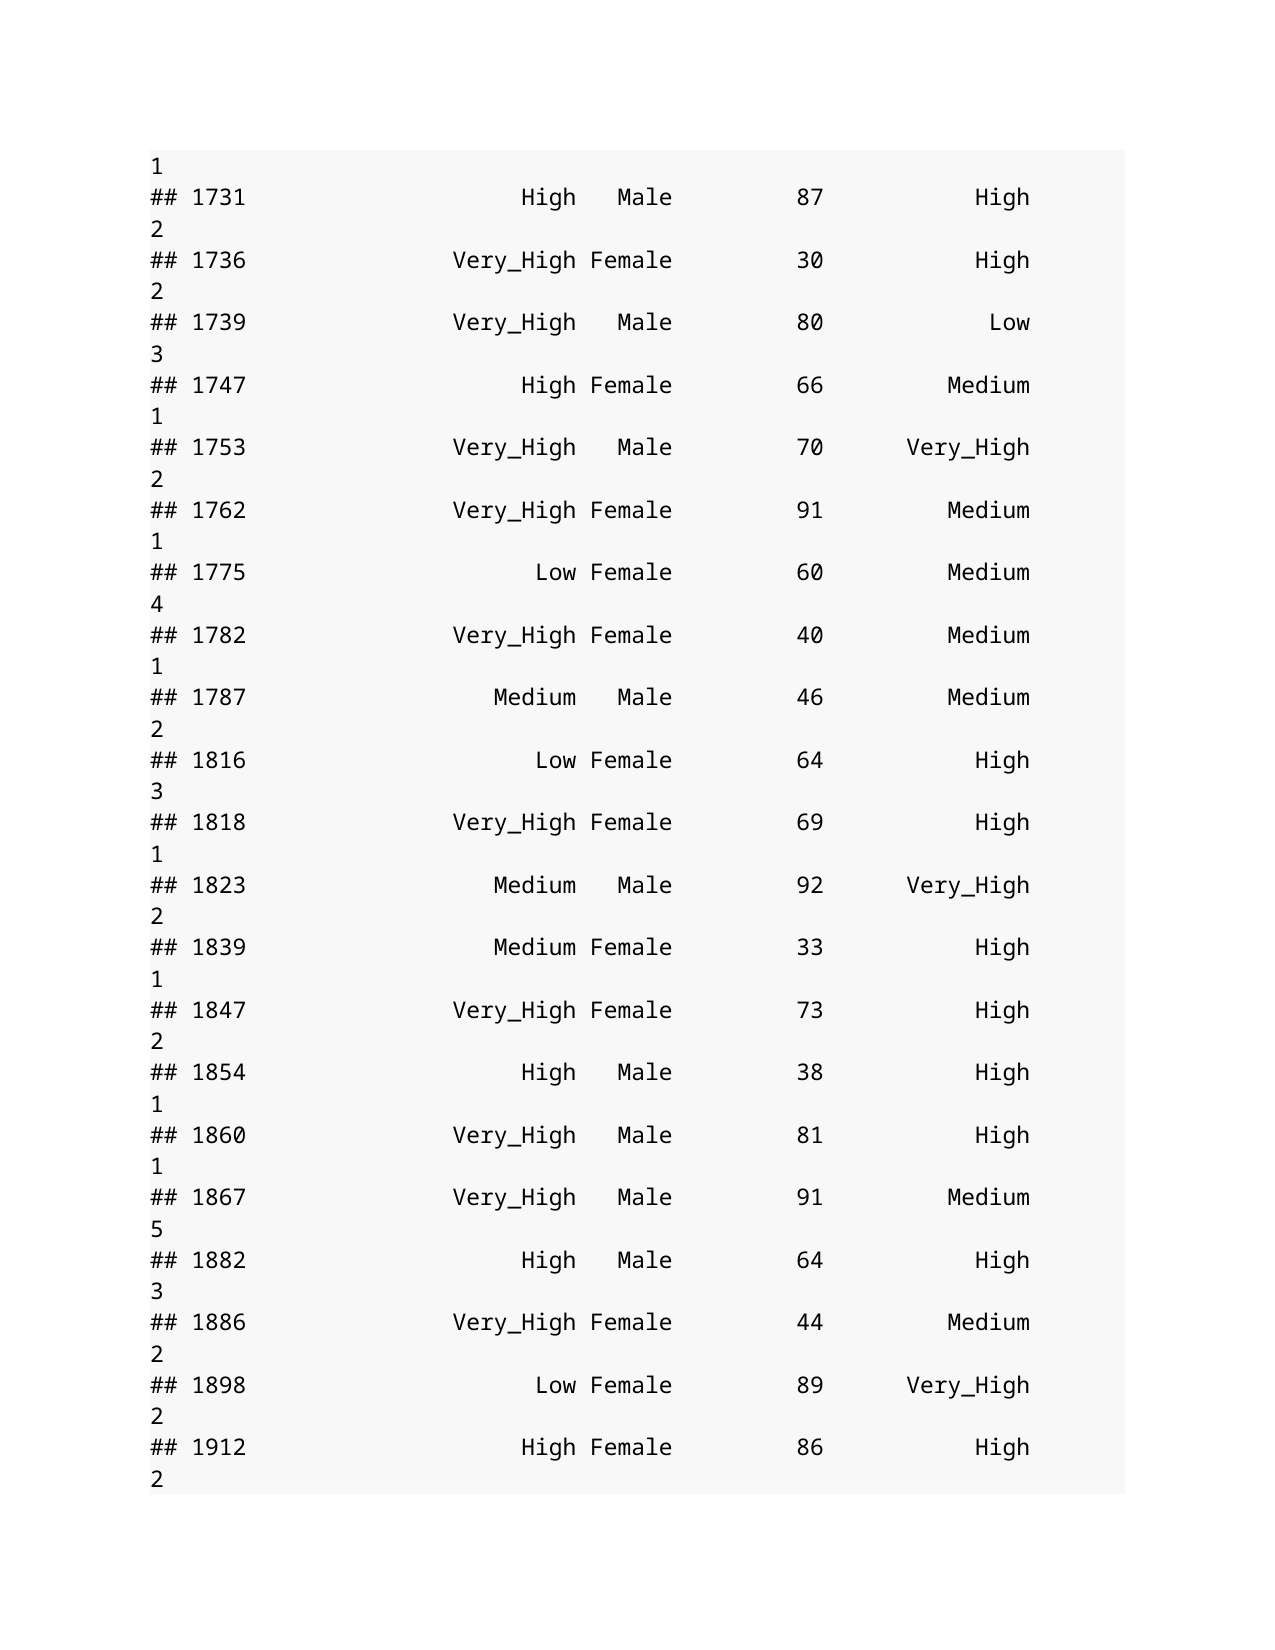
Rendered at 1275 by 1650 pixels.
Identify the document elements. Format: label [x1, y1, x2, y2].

text [150, 150, 1125, 1494]
